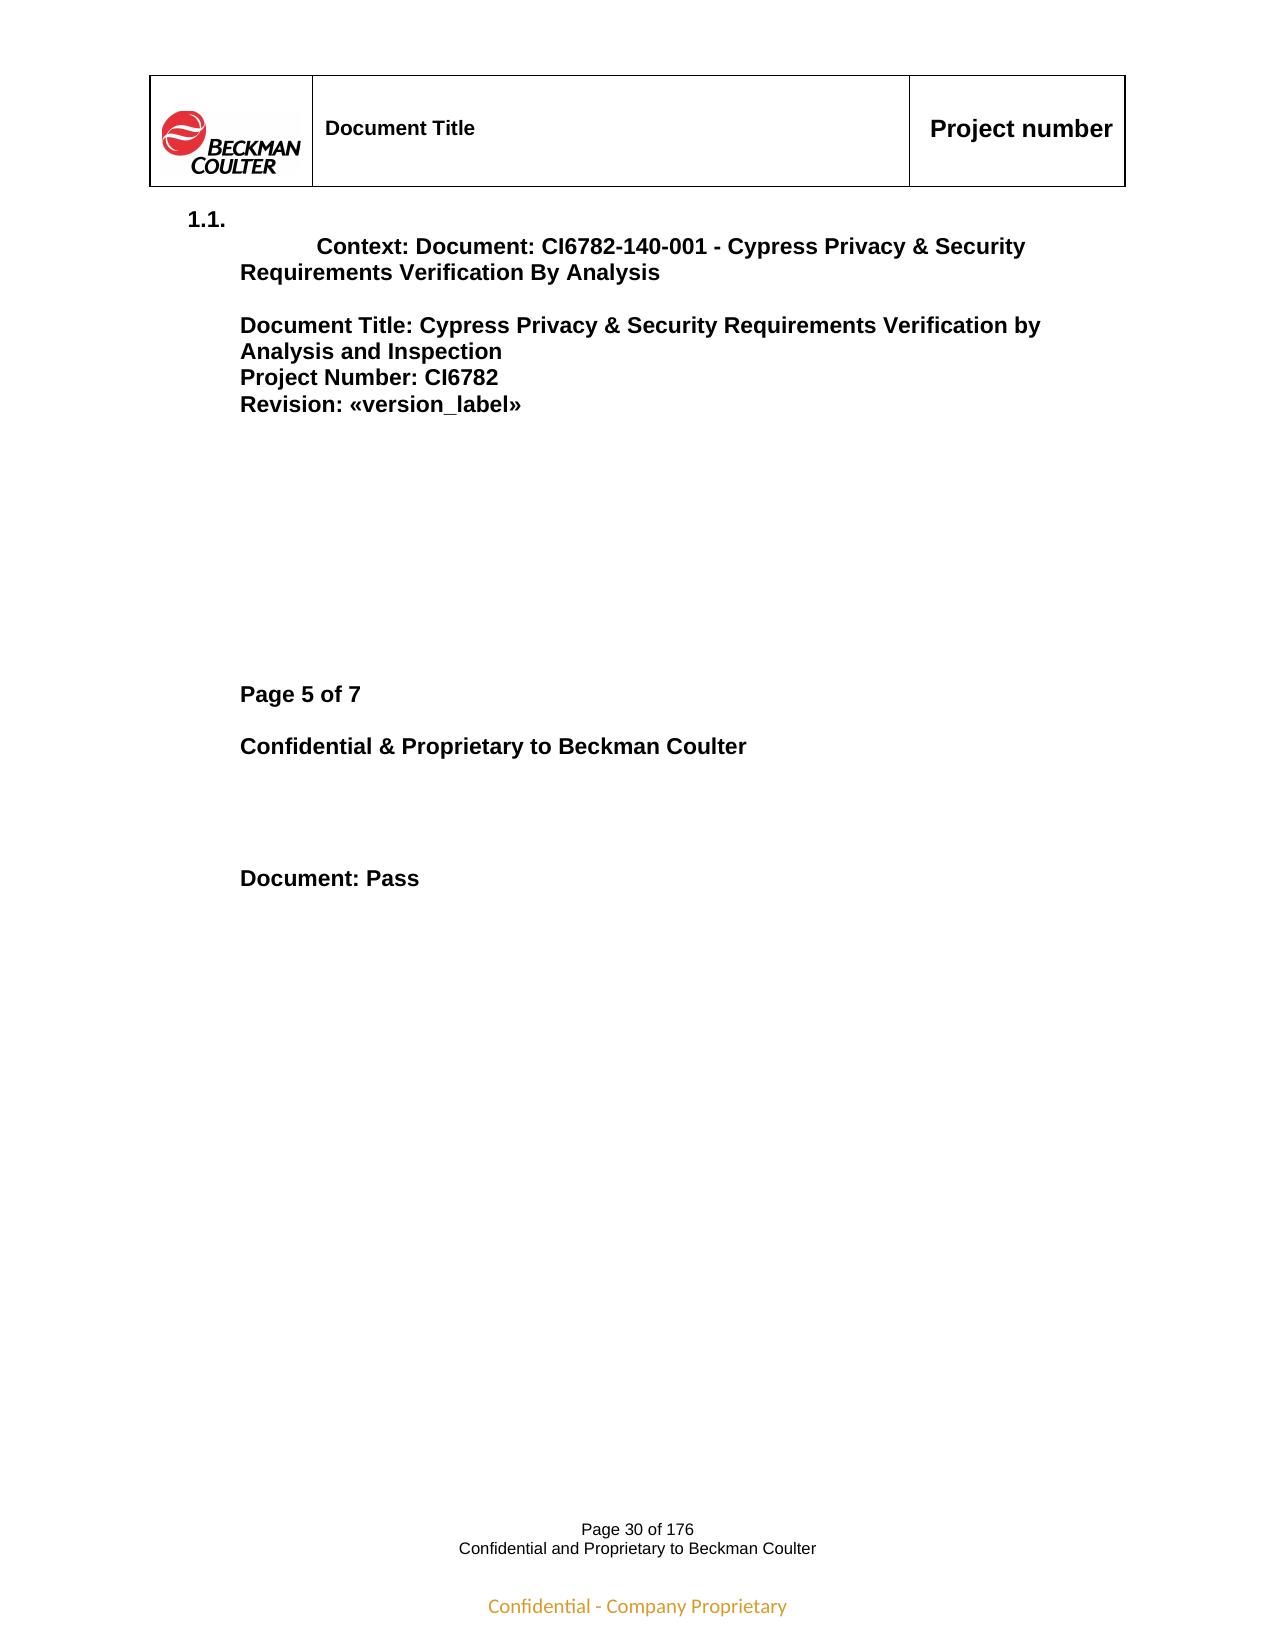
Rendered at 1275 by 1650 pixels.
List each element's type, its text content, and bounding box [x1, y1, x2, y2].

picture [162, 111, 301, 174]
